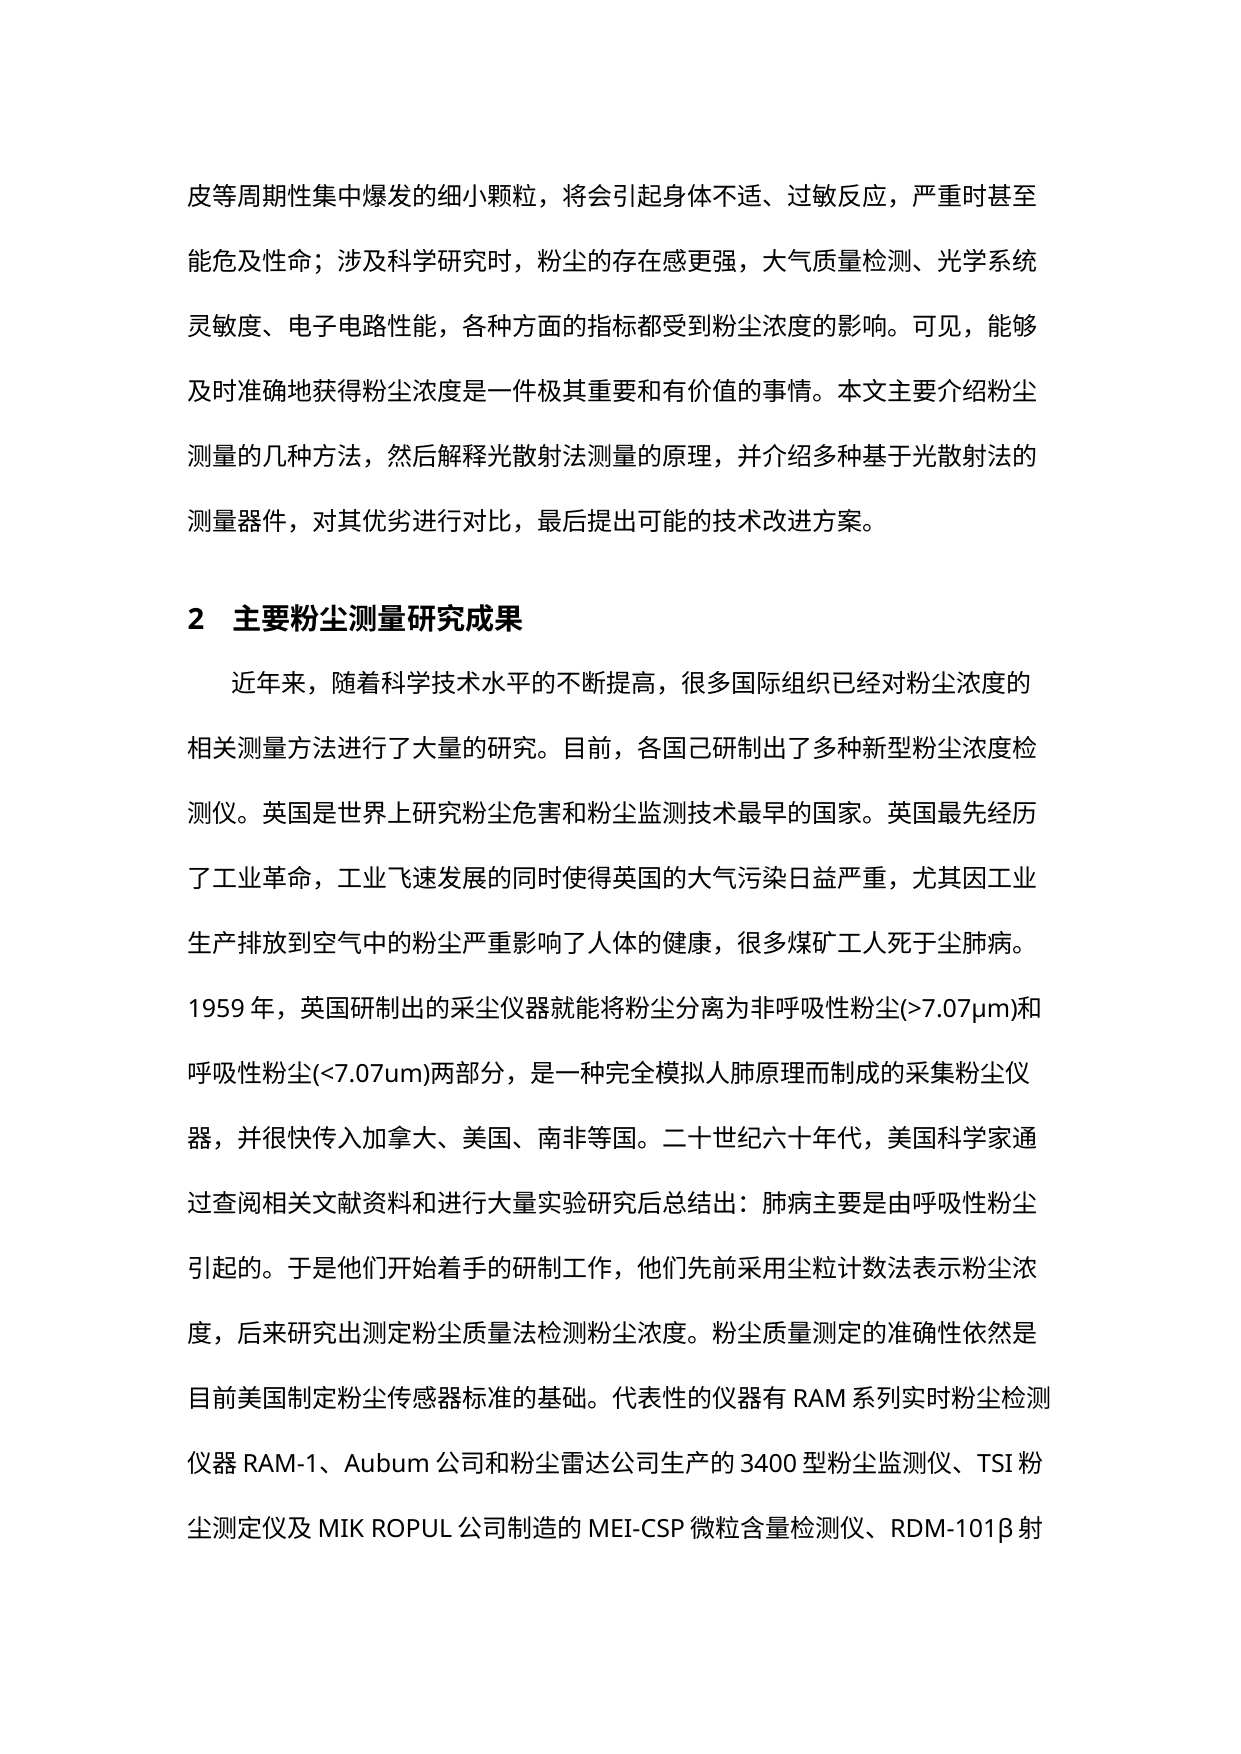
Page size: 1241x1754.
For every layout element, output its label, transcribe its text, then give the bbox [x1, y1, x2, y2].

list 主要粉尘测量研究成果 [187, 584, 1053, 649]
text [187, 649, 1053, 1559]
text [187, 162, 1053, 552]
